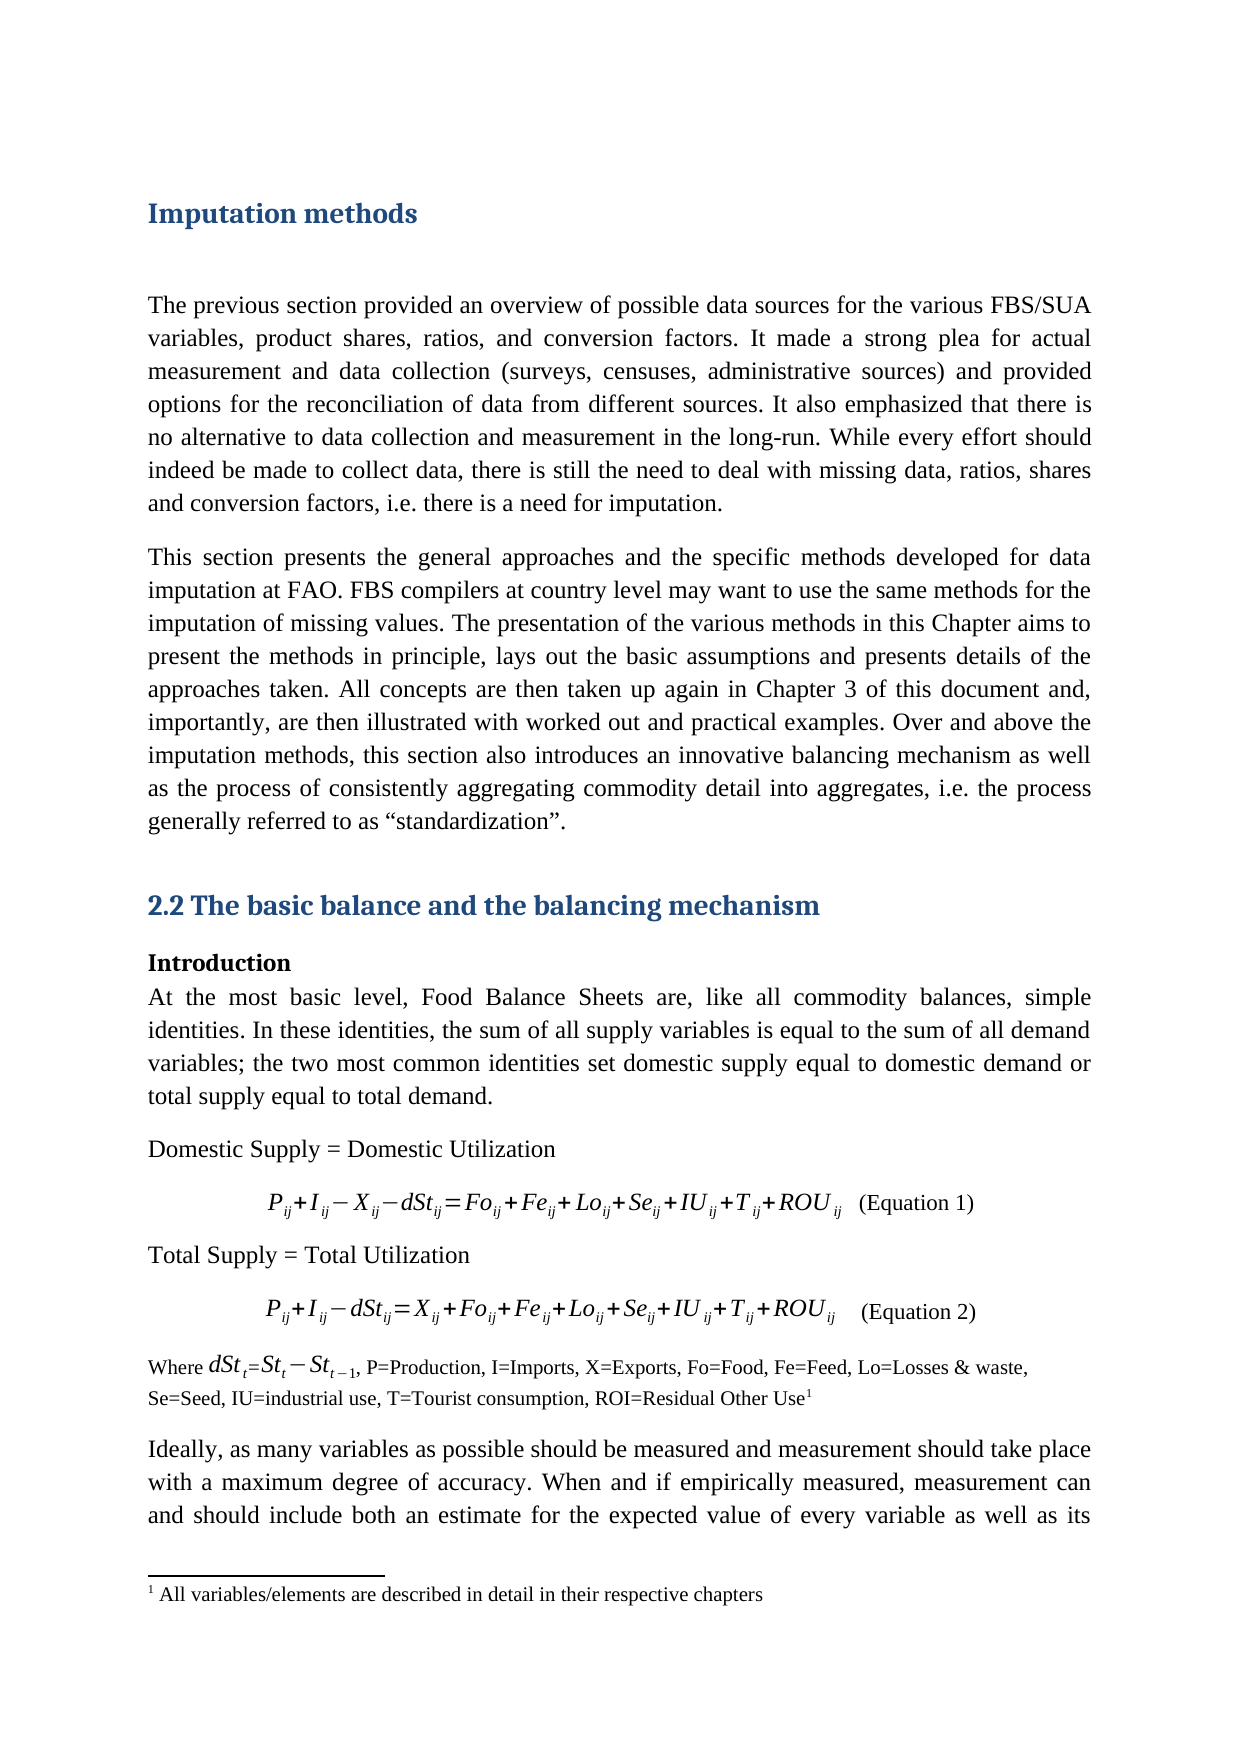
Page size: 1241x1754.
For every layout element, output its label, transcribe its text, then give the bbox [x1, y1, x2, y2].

text Domestic Supply = Domestic Utilization [148, 1134, 1092, 1163]
subtitle Imputation methods [148, 198, 1092, 231]
text (Equation 1) [148, 1188, 1092, 1220]
text Where =, P=Production, I=Imports, X=Exports, Fo=Food, Fe=Feed, Lo=Losses & waste, Se=Seed, IU=industrial use, T=Tourist consumption, ROI=Residual Other Use [148, 1351, 1092, 1410]
text The previous section provided an overview of possible data sources for the various FBS/SUA variables, product shares, ratios, and conversion factors. It made a strong plea for actual measurement and data collection (surveys, censuses, administrative sources) and provided options for the reconciliation of data from different sources. It also emphasized that there is no alternative to data collection and measurement in the long-run. While every effort should indeed be made to collect data, there is still the need to deal with missing data, ratios, shares and conversion factors, i.e. there is a need for imputation. [148, 290, 1092, 517]
text This section presents the general approaches and the specific methods developed for data imputation at FAO. FBS compilers at country level may want to use the same methods for the imputation of missing values. The presentation of the various methods in this Chapter aims to present the methods in principle, lays out the basic assumptions and presents details of the approaches taken. All concepts are then taken up again in Chapter 3 of this document and, importantly, are then illustrated with worked out and practical examples. Over and above the imputation methods, this section also introduces an innovative balancing mechanism as well as the process of consistently aggregating commodity detail into aggregates, i.e. the process generally referred to as “standardization”. [148, 542, 1092, 835]
subtitle Introduction [148, 949, 1092, 977]
text (Equation 2) [148, 1294, 1092, 1326]
text At the most basic level, Food Balance Sheets are, like all commodity balances, simple identities. In these identities, the sum of all supply variables is equal to the sum of all demand variables; the two most common identities set domestic supply equal to domestic demand or total supply equal to total demand. [148, 982, 1092, 1109]
text Total Supply = Total Utilization [148, 1241, 1092, 1269]
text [148, 1434, 1092, 1529]
subtitle 2.2 The basic balance and the balancing mechanism [148, 889, 1092, 923]
